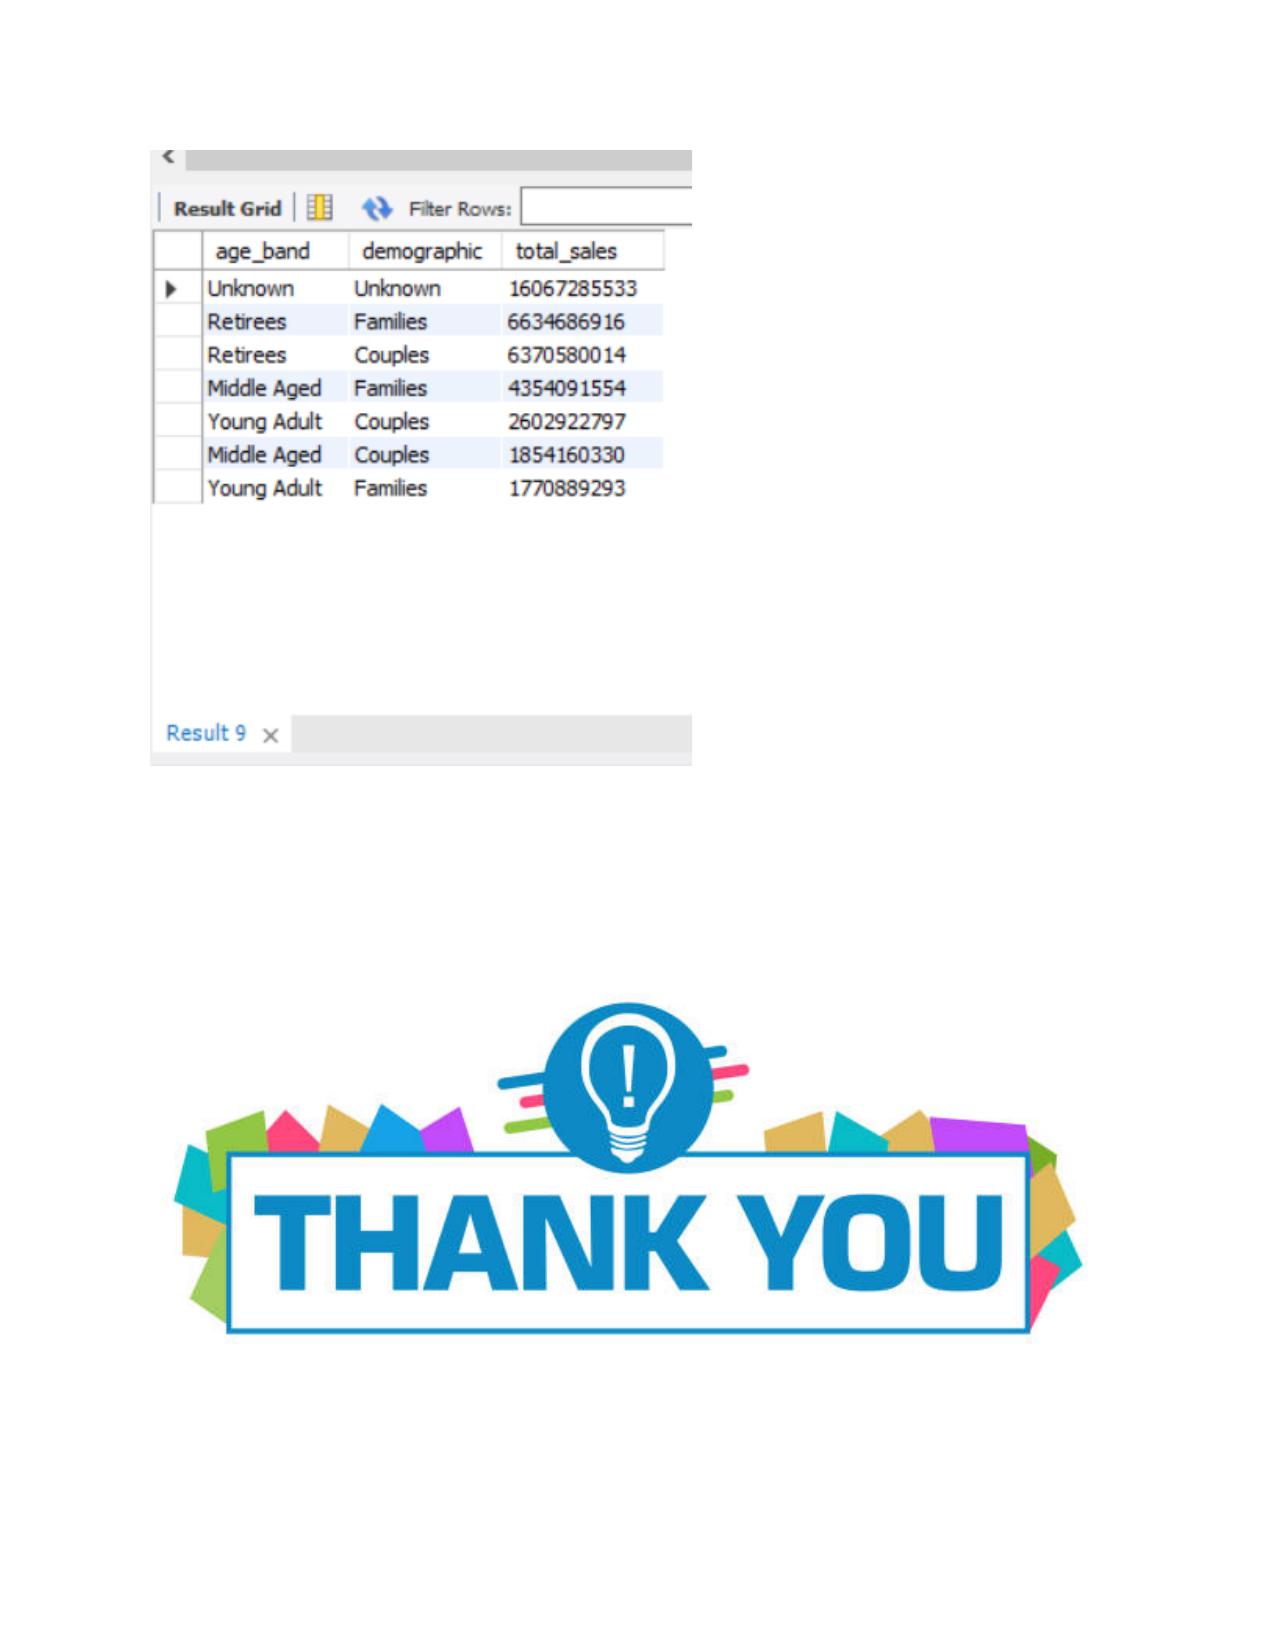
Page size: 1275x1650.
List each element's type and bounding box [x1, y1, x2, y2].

picture [150, 993, 1107, 1344]
picture [150, 150, 693, 766]
